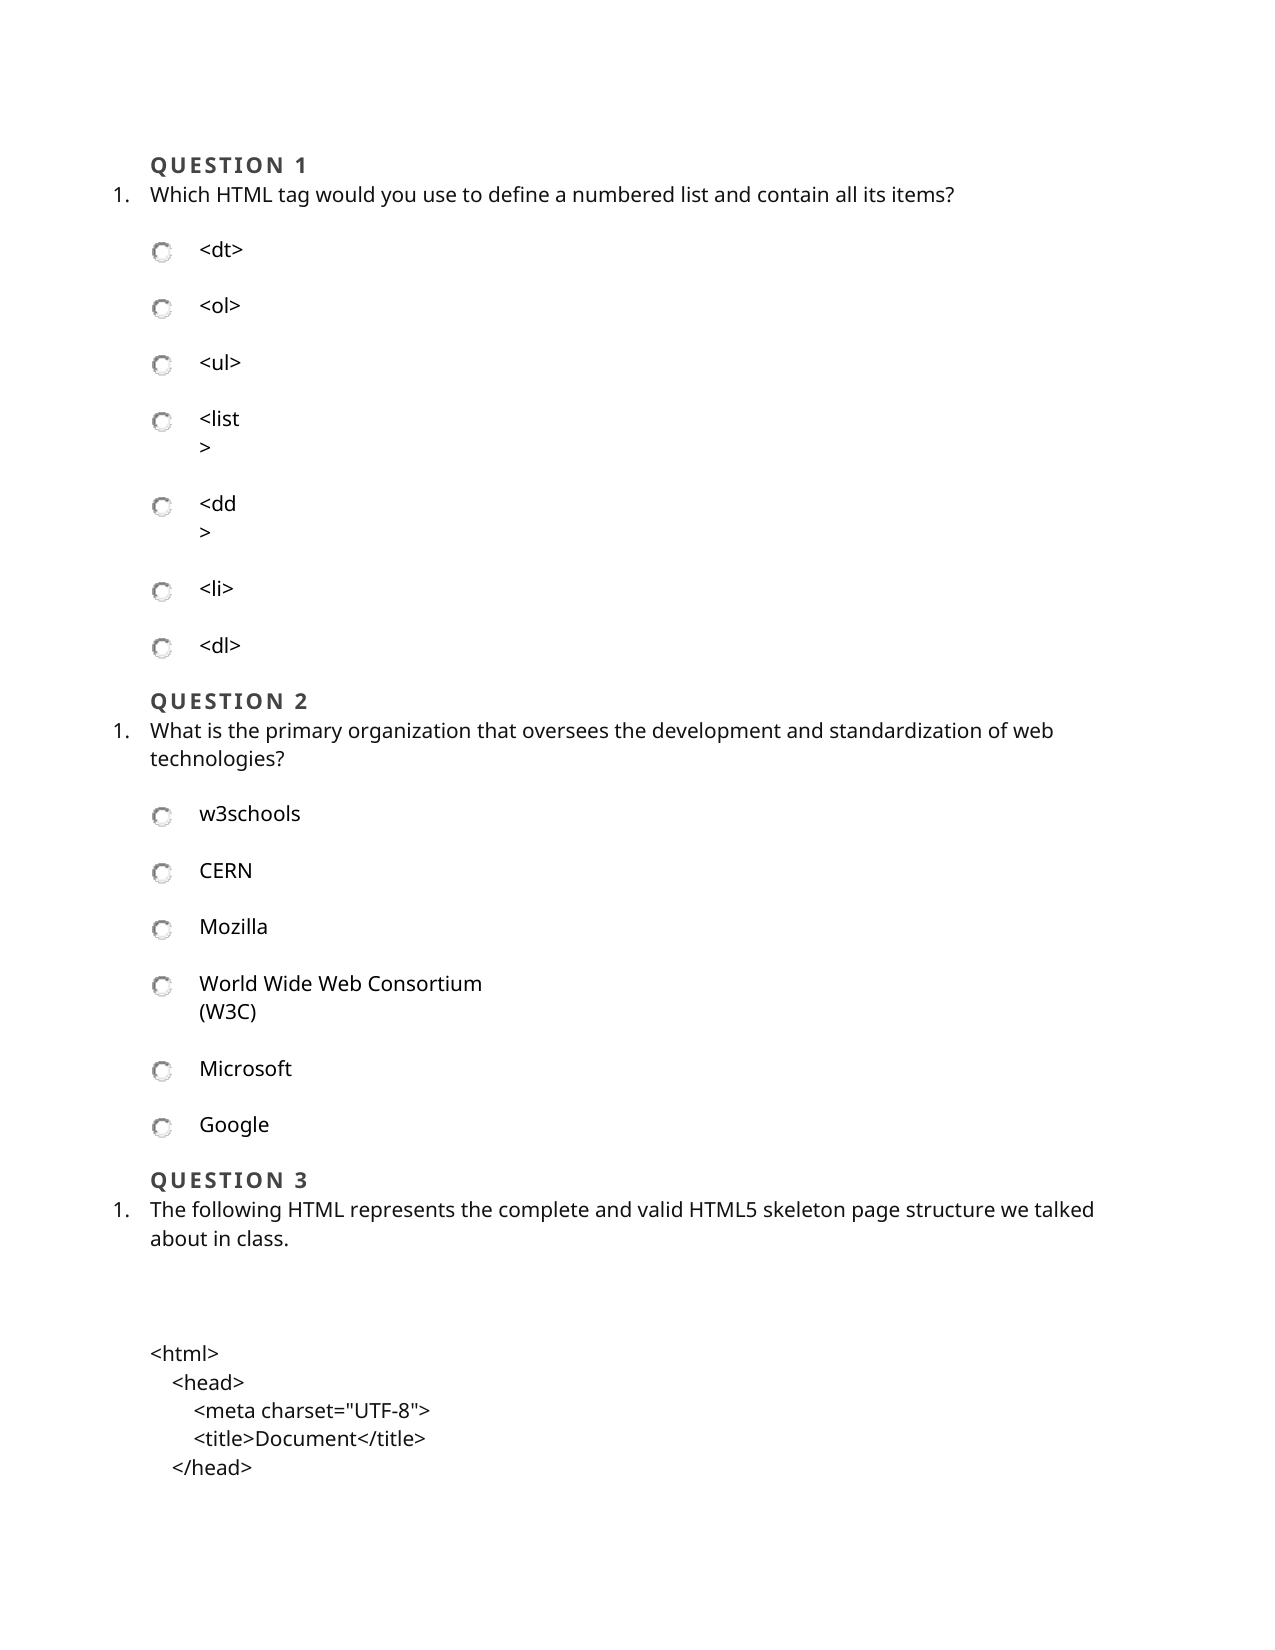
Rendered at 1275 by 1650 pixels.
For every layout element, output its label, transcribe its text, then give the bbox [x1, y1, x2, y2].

table_cell <ul> [198, 346, 250, 403]
table_cell <dd> [198, 488, 250, 573]
table_cell [149, 346, 194, 403]
table_cell [149, 403, 194, 488]
table_cell [149, 573, 194, 629]
table_cell Google [198, 1109, 515, 1166]
list The following HTML represents the complete and valid HTML5 skeleton page structure we talked about in class. [112, 1195, 1125, 1252]
table_header <dt> [198, 233, 250, 290]
table_cell [149, 911, 194, 967]
table_cell <li> [198, 573, 250, 629]
table_cell Microsoft [198, 1053, 515, 1109]
table_cell [149, 630, 194, 686]
table_cell [149, 854, 194, 911]
table_cell [149, 1053, 194, 1109]
table_cell <dl> [198, 630, 250, 686]
table_cell Mozilla [198, 911, 515, 967]
table_cell [149, 290, 194, 346]
table_cell [149, 968, 194, 1052]
list Which HTML tag would you use to define a numbered list and contain all its items? [112, 180, 1125, 208]
table_cell [149, 488, 194, 573]
table_cell [149, 1109, 194, 1166]
table_cell CERN [198, 854, 515, 911]
text QUESTION 3 [150, 1166, 1125, 1195]
table_cell <list> [198, 403, 250, 488]
table_cell World Wide Web Consortium (W3C) [198, 968, 515, 1052]
text QUESTION 2 [150, 686, 1125, 716]
table_header w3schools [198, 798, 515, 854]
table_header [149, 233, 194, 290]
list What is the primary organization that oversees the development and standardization of web technologies? [112, 716, 1125, 773]
text QUESTION 1 [150, 150, 1125, 180]
table_header [149, 798, 194, 854]
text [150, 1339, 1125, 1481]
table_cell <ol> [198, 290, 250, 346]
